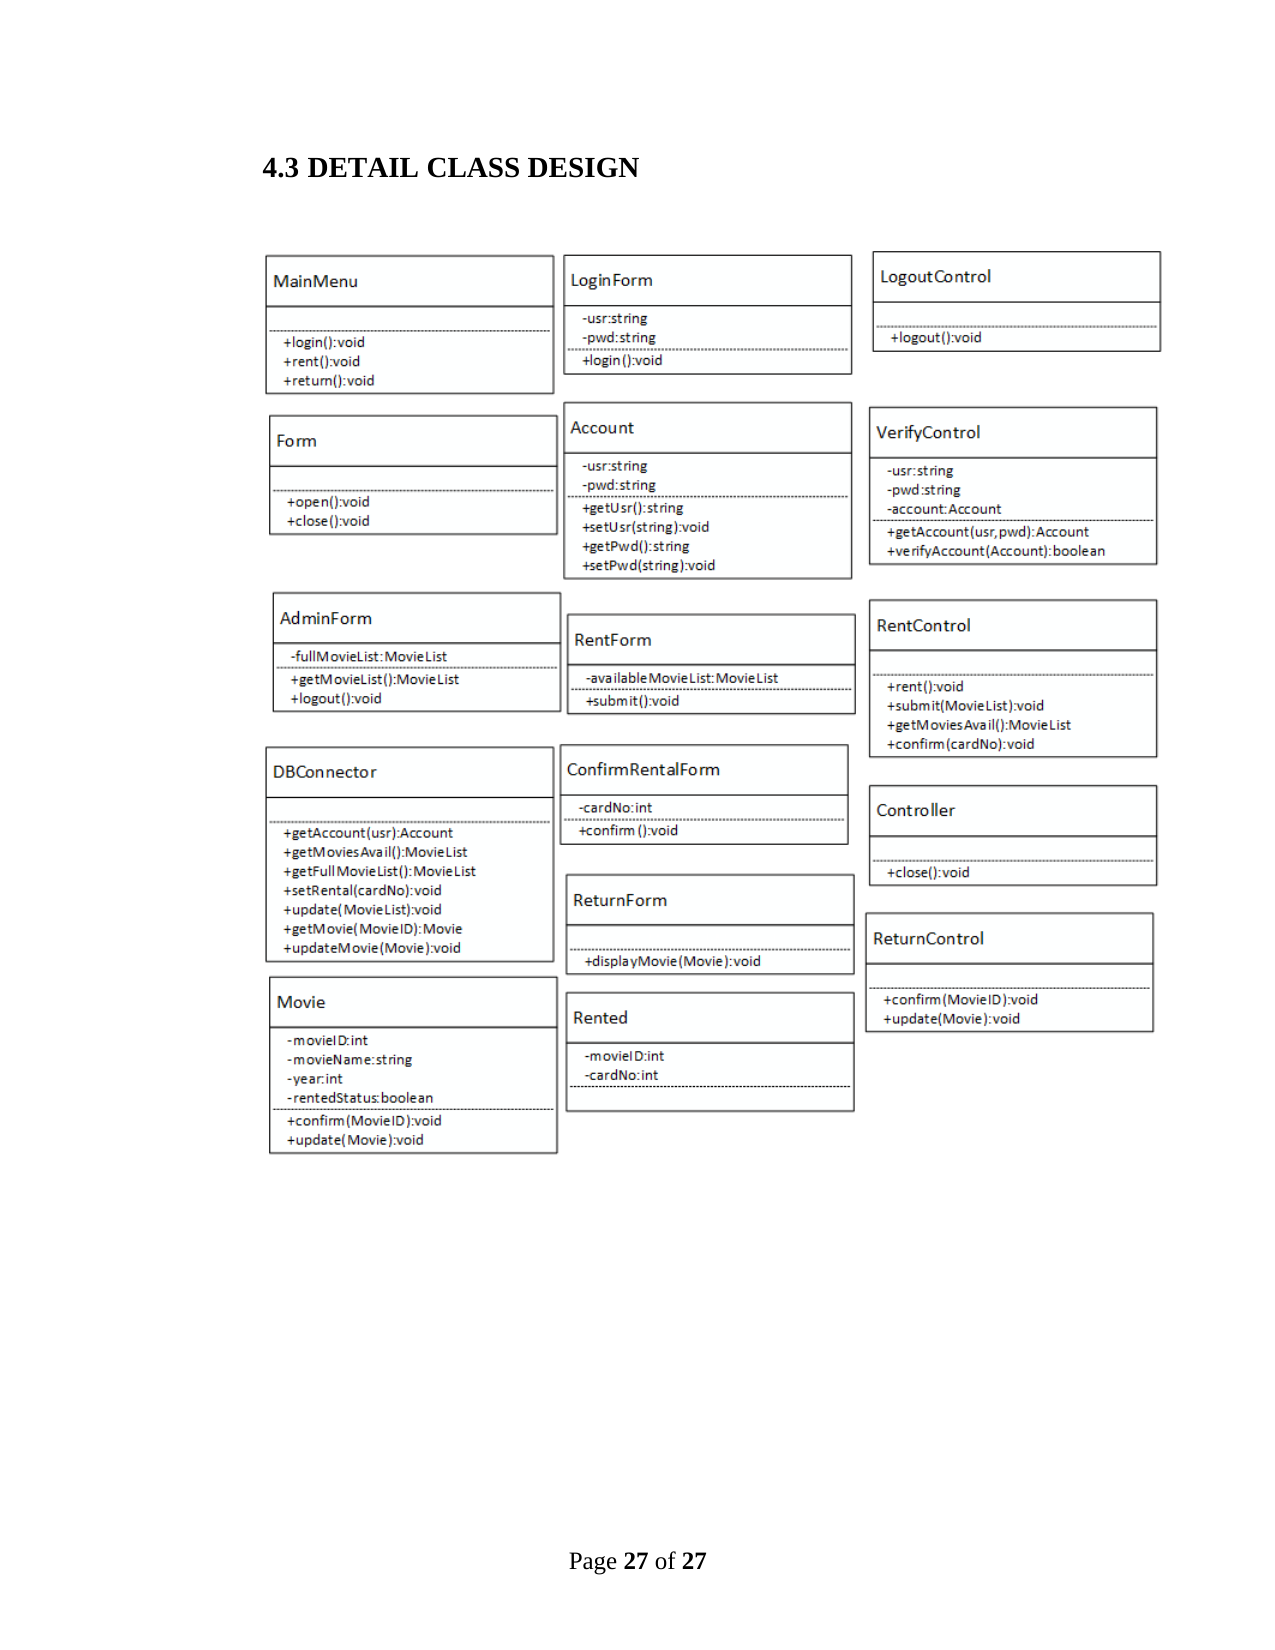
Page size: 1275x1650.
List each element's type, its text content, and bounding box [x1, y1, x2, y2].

list DETAIL CLASS DESIGN [262, 150, 1087, 183]
picture [262, 250, 1162, 1158]
